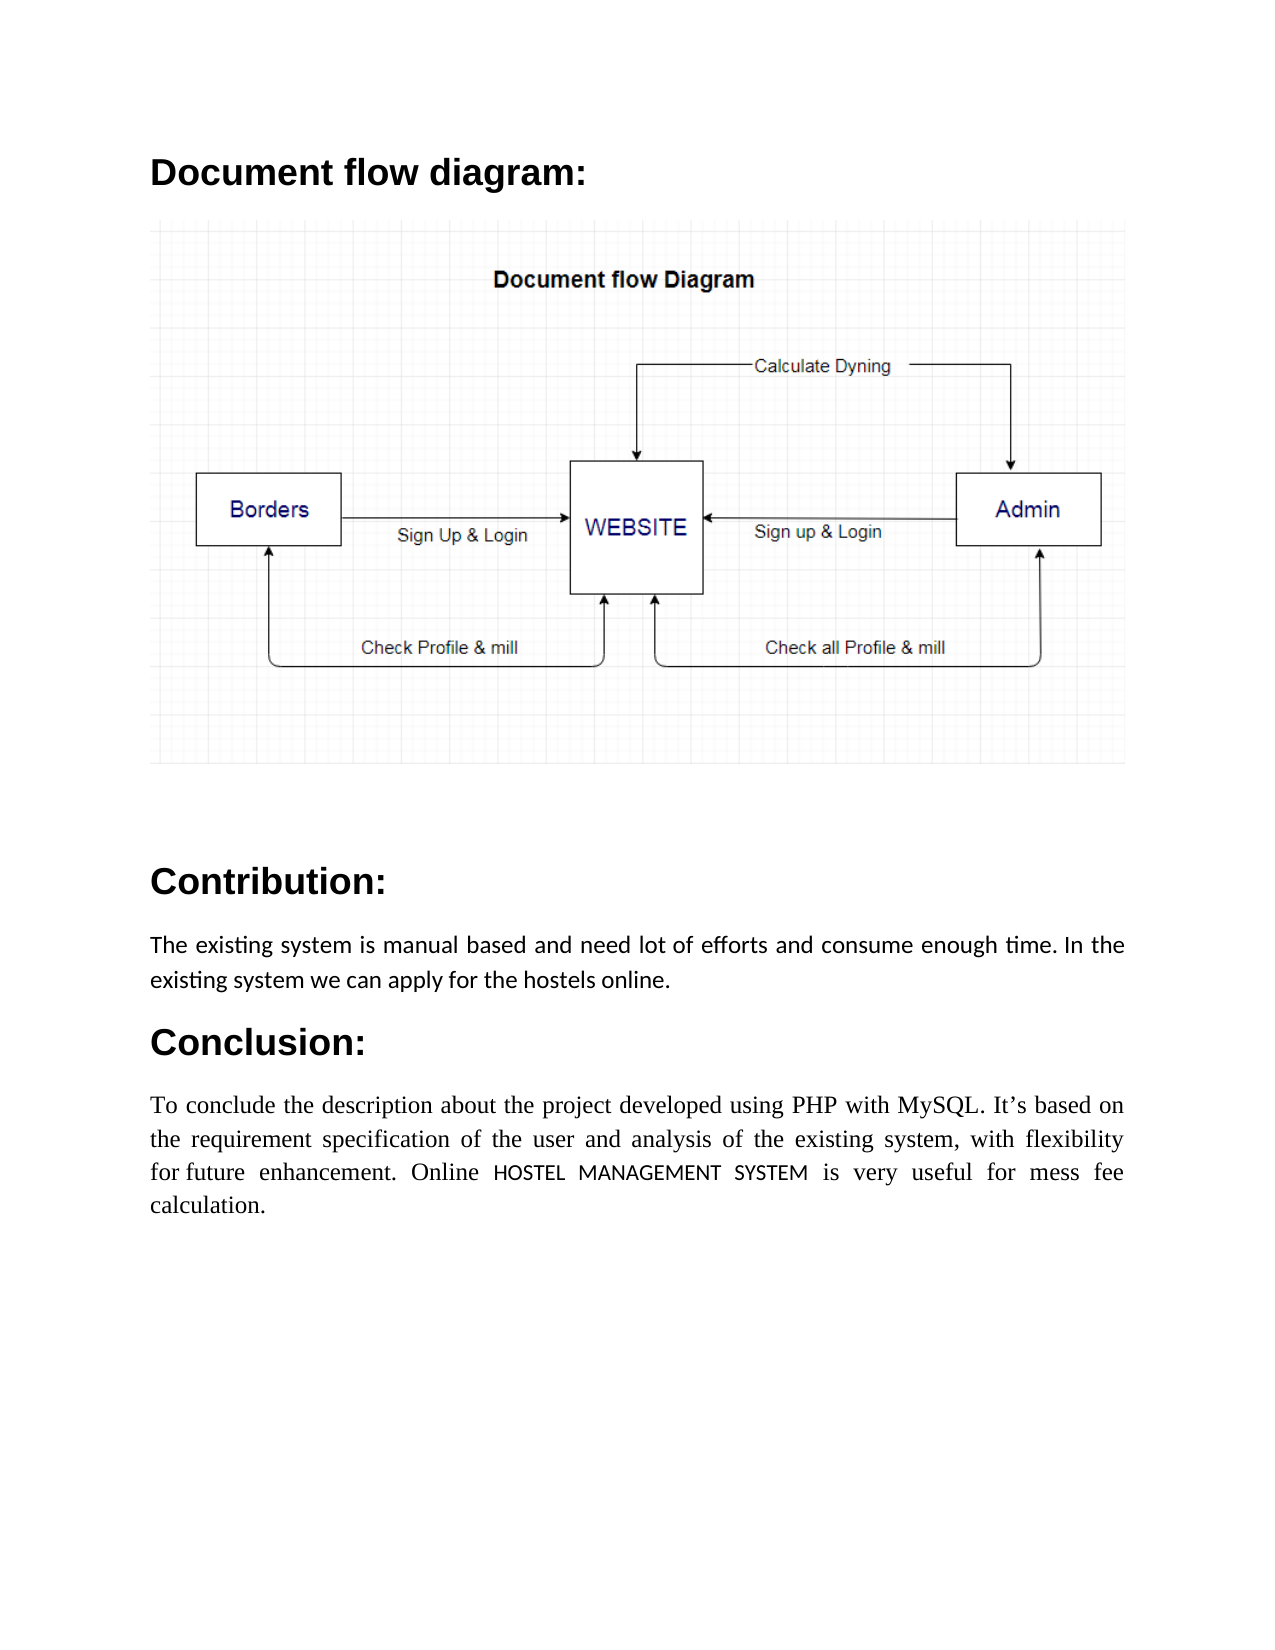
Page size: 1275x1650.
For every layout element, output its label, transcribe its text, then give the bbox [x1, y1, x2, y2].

text The existing system is manual based and need lot of efforts and consume enough time. In the existing system we can apply for the hostels online. [150, 929, 1125, 995]
picture [150, 220, 1125, 764]
text Conclusion: [150, 1020, 1125, 1063]
text To conclude the description about the project developed using PHP with MySQL. It’s based on the requirement specification of the user and analysis of the existing system, with flexibility for future enhancement. Online HOSTEL MANAGEMENT SYSTEM is very useful for mess fee calculation. [150, 1091, 1125, 1219]
text Document flow diagram: [150, 150, 1125, 193]
text Contribution: [150, 859, 1125, 902]
